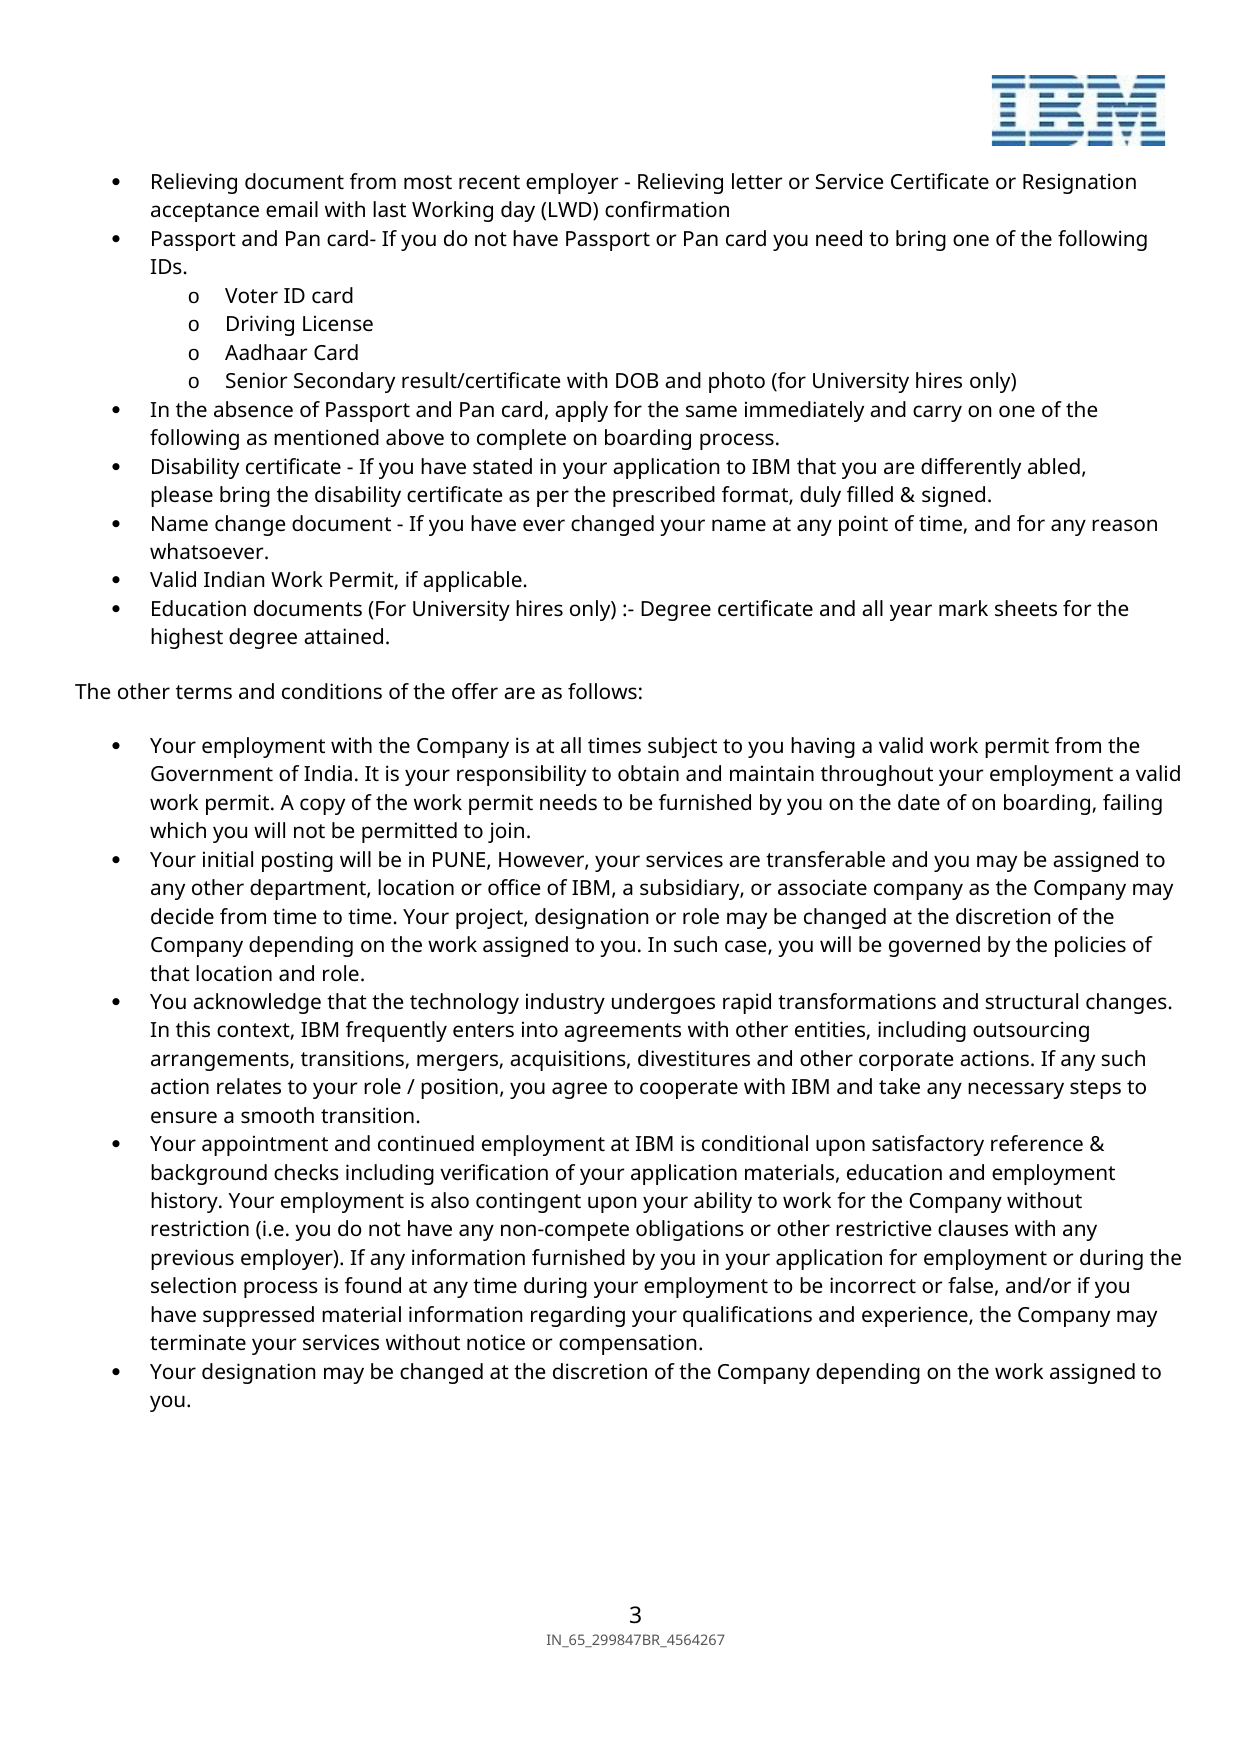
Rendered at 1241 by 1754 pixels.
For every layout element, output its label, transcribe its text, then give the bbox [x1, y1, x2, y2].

list Your designation may be changed at the discretion of the Company depending on the work assigned to you. [112, 1357, 1171, 1414]
list Disability certificate - If you have stated in your application to IBM that you are differently abled, please bring the disability certificate as per the prescribed format, duly filled & signed. [112, 452, 1127, 509]
picture [991, 75, 1166, 146]
list Your initial posting will be in PUNE, However, your services are transferable and you may be assigned to any other department, location or office of IBM, a subsidiary, or associate company as the Company may decide from time to time. Your project, designation or role may be changed at the discretion of the Company depending on the work assigned to you. In such case, you will be governed by the policies of that location and role. [112, 845, 1187, 987]
list You acknowledge that the technology industry undergoes rapid transformations and structural changes. In this context, IBM frequently enters into agreements with other entities, including outsourcing arrangements, transitions, mergers, acquisitions, divestitures and other corporate actions. If any such action relates to your role / position, you agree to cooperate with IBM and take any necessary steps to ensure a smooth transition. [112, 987, 1193, 1129]
list Name change document - If you have ever changed your name at any point of time, and for any reason whatsoever. [112, 509, 1194, 566]
list Relieving document from most recent employer - Relieving letter or Service Certificate or Resignation acceptance email with last Working day (LWD) confirmation [112, 167, 1176, 224]
list Your employment with the Company is at all times subject to you having a valid work permit from the Government of India. It is your responsibility to obtain and maintain throughout your employment a valid work permit. A copy of the work permit needs to be furnished by you on the date of on boarding, failing which you will not be permitted to join. [112, 731, 1191, 845]
list Senior Secondary result/certificate with DOB and photo (for University hires only) [187, 366, 1217, 395]
list Voter ID card [187, 281, 1217, 309]
list Aadhaar Card [187, 338, 1217, 366]
list Your appointment and continued employment at IBM is conditional upon satisfactory reference & background checks including verification of your application materials, education and employment history. Your employment is also contingent upon your ability to work for the Company without restriction (i.e. you do not have any non-compete obligations or other restrictive clauses with any previous employer). If any information furnished by you in your application for employment or during the selection process is found at any time during your employment to be incorrect or false, and/or if you have suppressed material information regarding your qualifications and experience, the Company may terminate your services without notice or compensation. [112, 1129, 1184, 1357]
text The other terms and conditions of the offer are as follows: [75, 677, 1217, 705]
list Valid Indian Work Permit, if applicable. [112, 566, 1217, 594]
list Driving License [187, 309, 1217, 338]
list In the absence of Passport and Pan card, apply for the same immediately and carry on one of the following as mentioned above to complete on boarding process. [112, 395, 1129, 452]
list Passport and Pan card- If you do not have Passport or Pan card you need to bring one of the following IDs. [112, 224, 1185, 281]
list Education documents (For University hires only) :- Degree certificate and all year mark sheets for the highest degree attained. [112, 594, 1170, 651]
